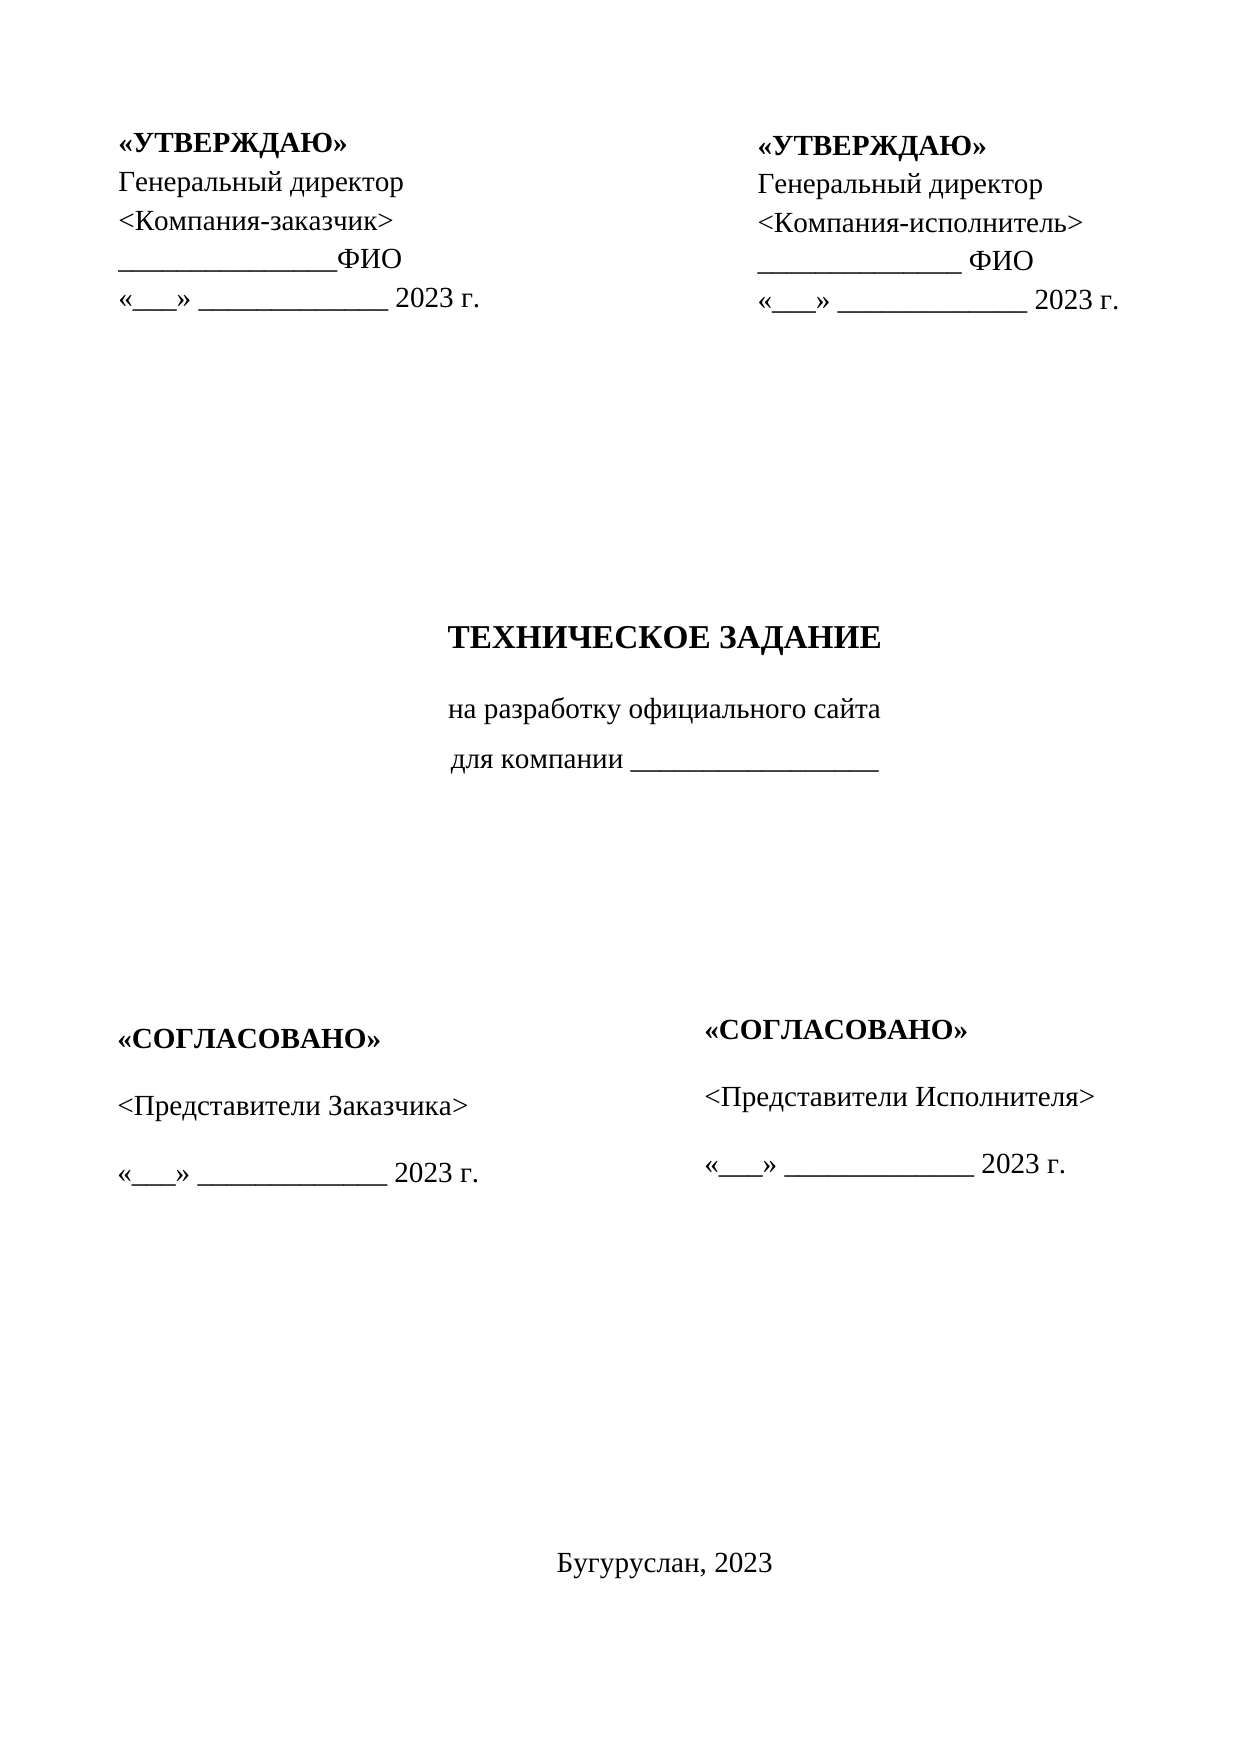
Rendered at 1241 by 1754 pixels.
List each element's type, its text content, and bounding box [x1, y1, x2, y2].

text на разработку официального сайта [177, 691, 1152, 725]
text для компании _________________ [177, 741, 1152, 775]
text Бугуруслан, 2023 [177, 1545, 1152, 1579]
text ТЕХНИЧЕСКОЕ ЗАДАНИЕ [177, 617, 1152, 655]
